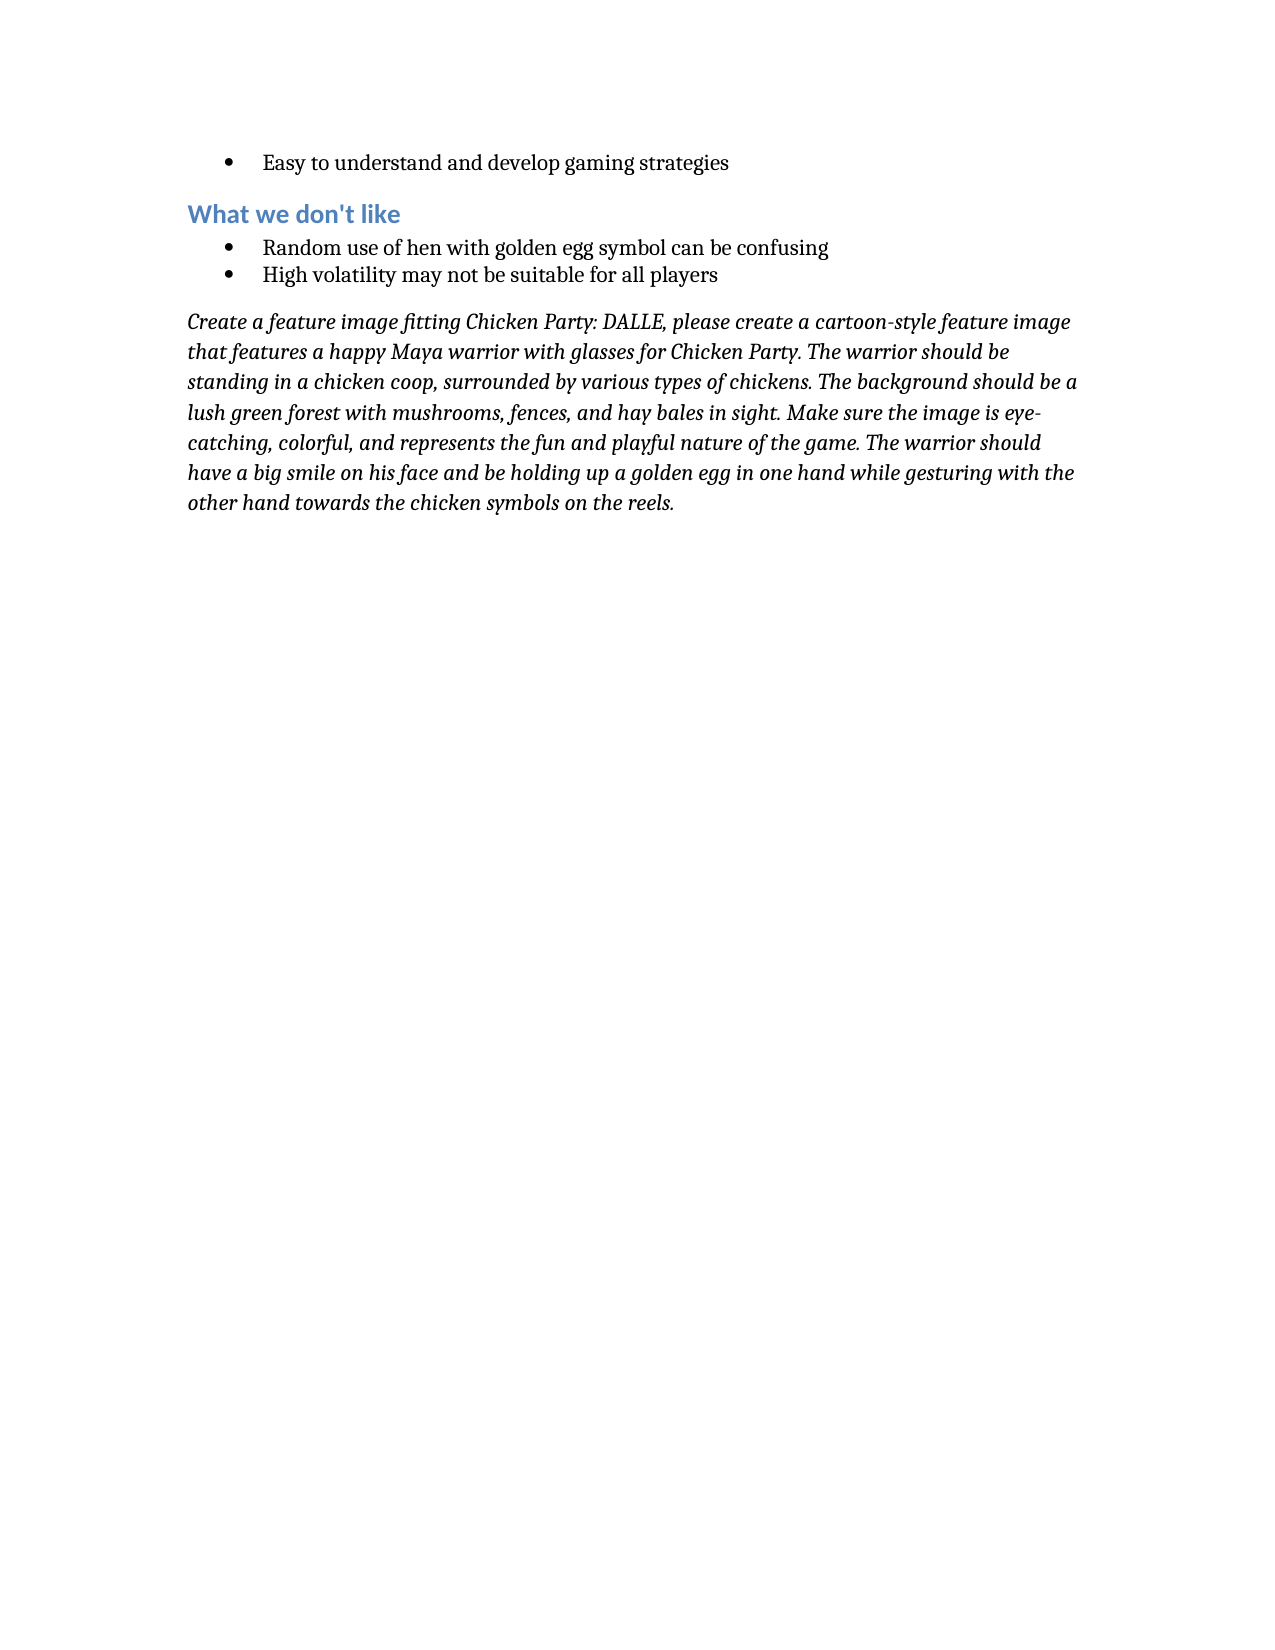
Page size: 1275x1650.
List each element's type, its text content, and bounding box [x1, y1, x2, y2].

subtitle What we don't like [187, 197, 1087, 230]
text Create a feature image fitting Chicken Party: DALLE, please create a cartoon-style feature image that features a happy Maya warrior with glasses for Chicken Party. The warrior should be standing in a chicken coop, surrounded by various types of chickens. The background should be a lush green forest with mushrooms, fences, and hay bales in sight. Make sure the image is eye-catching, colorful, and represents the fun and playful nature of the game. The warrior should have a big smile on his face and be holding up a golden egg in one hand while gesturing with the other hand towards the chicken symbols on the reels. [187, 309, 1087, 516]
list Random use of hen with golden egg symbol can be confusing [225, 235, 1087, 261]
list Easy to understand and develop gaming strategies [225, 150, 1087, 176]
list High volatility may not be suitable for all players [225, 261, 1087, 288]
